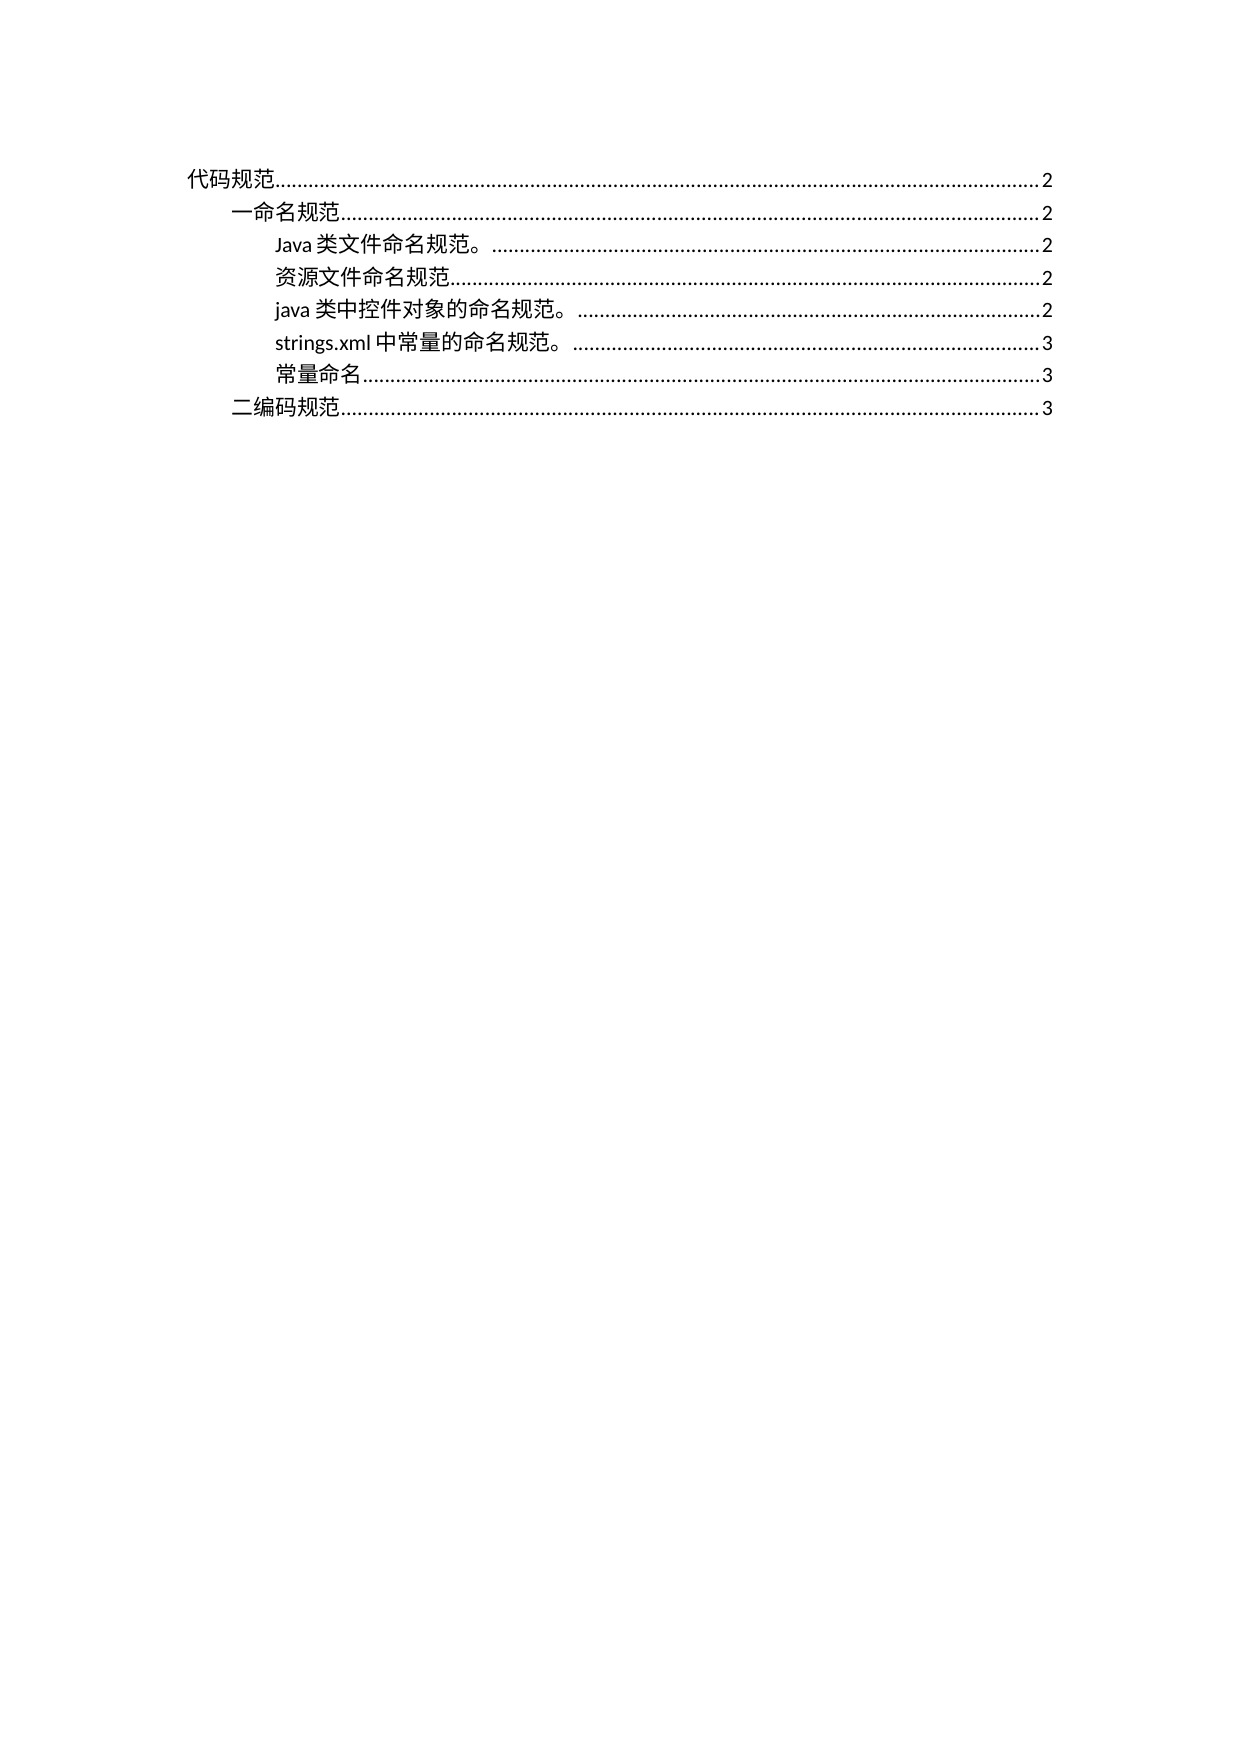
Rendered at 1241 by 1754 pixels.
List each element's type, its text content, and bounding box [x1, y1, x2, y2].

text 二编码规范 3 [231, 389, 1053, 422]
text 常量命名 3 [275, 357, 1053, 389]
text 资源文件命名规范 2 [275, 259, 1053, 292]
text strings.xml中常量的命名规范。 3 [275, 324, 1053, 357]
text Java类文件命名规范。 2 [275, 227, 1053, 259]
text java类中控件对象的命名规范。 2 [275, 292, 1053, 324]
text 一命名规范 2 [231, 194, 1053, 227]
text 代码规范 2 [187, 162, 1053, 194]
